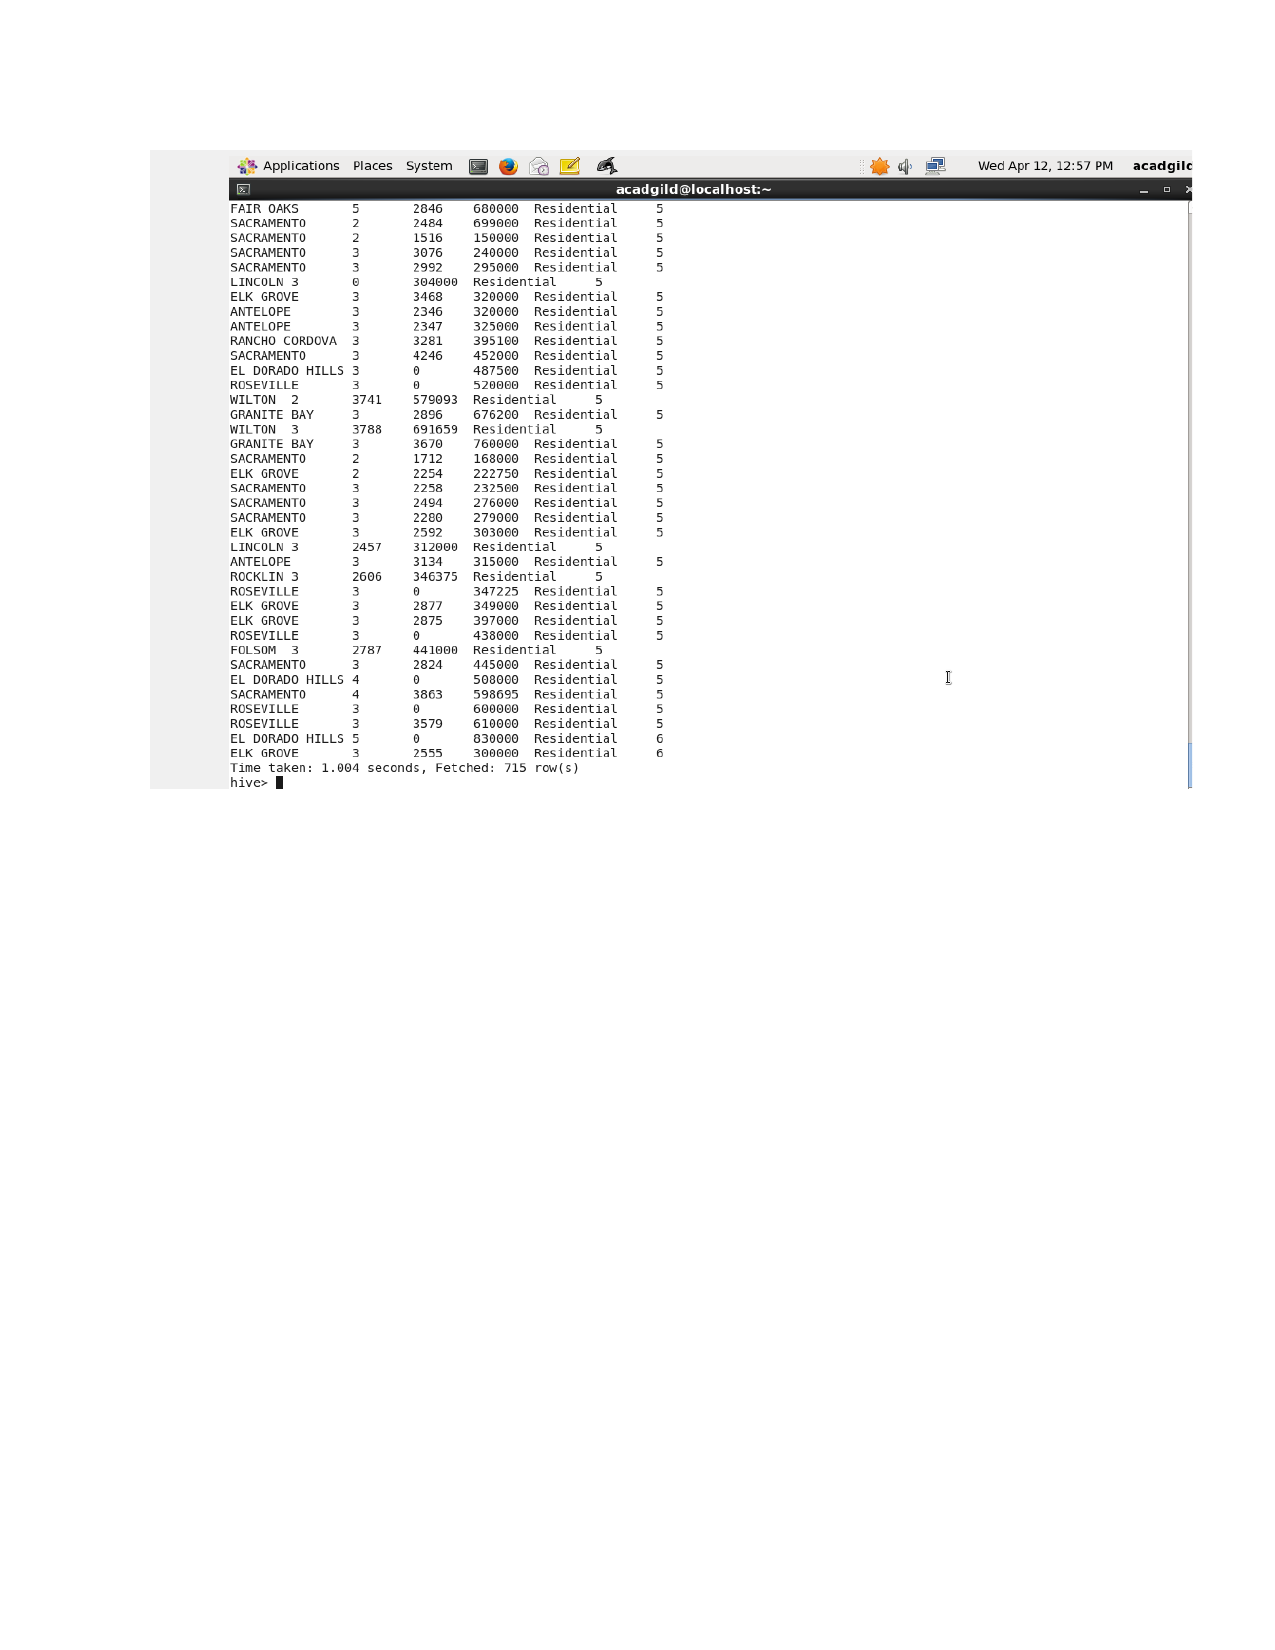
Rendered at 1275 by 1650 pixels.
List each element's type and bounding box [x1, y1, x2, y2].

picture [150, 150, 1193, 789]
